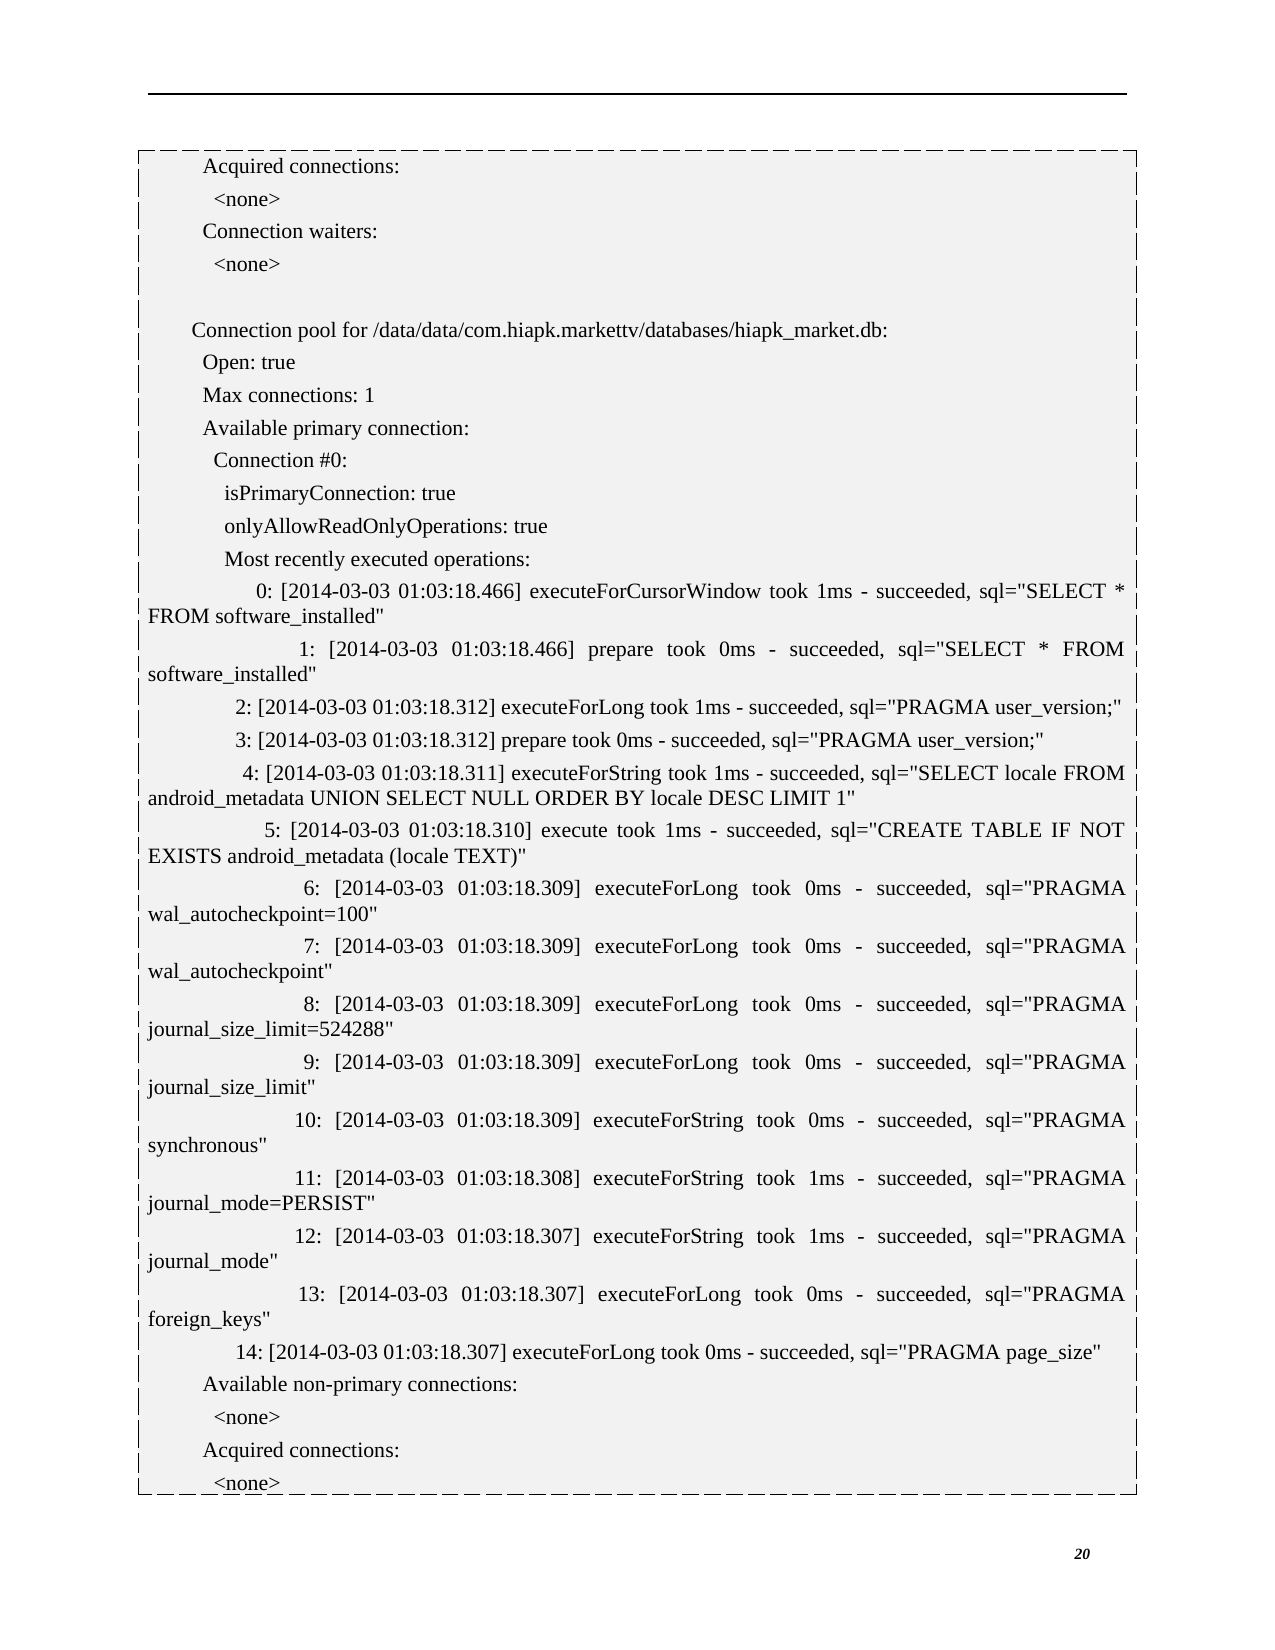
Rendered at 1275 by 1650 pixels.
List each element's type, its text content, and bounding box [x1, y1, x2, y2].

text <none> [138, 1466, 1137, 1495]
text Connection waiters: [138, 215, 1137, 244]
text 7: [2014-03-03 01:03:18.309] executeForLong took 0ms - succeeded, sql="PRAGMA wal_autocheckpoint" [138, 930, 1137, 984]
text 4: [2014-03-03 01:03:18.311] executeForString took 1ms - succeeded, sql="SELECT locale FROM android_metadata UNION SELECT NULL ORDER BY locale DESC LIMIT 1" [138, 756, 1137, 810]
text 9: [2014-03-03 01:03:18.309] executeForLong took 0ms - succeeded, sql="PRAGMA journal_size_limit" [138, 1046, 1137, 1099]
text 10: [2014-03-03 01:03:18.309] executeForString took 0ms - succeeded, sql="PRAGMA synchronous" [138, 1104, 1137, 1157]
text Max connections: 1 [138, 379, 1137, 407]
text 8: [2014-03-03 01:03:18.309] executeForLong took 0ms - succeeded, sql="PRAGMA journal_size_limit=524288" [138, 988, 1137, 1042]
text 12: [2014-03-03 01:03:18.307] executeForString took 1ms - succeeded, sql="PRAGMA journal_mode" [138, 1220, 1137, 1273]
text 6: [2014-03-03 01:03:18.309] executeForLong took 0ms - succeeded, sql="PRAGMA wal_autocheckpoint=100" [138, 872, 1137, 926]
text Most recently executed operations: [138, 542, 1137, 571]
text 14: [2014-03-03 01:03:18.307] executeForLong took 0ms - succeeded, sql="PRAGMA page_size" [138, 1336, 1137, 1364]
text 1: [2014-03-03 01:03:18.466] prepare took 0ms - succeeded, sql="SELECT * FROM software_installed" [138, 633, 1137, 687]
text Acquired connections: [138, 1434, 1137, 1462]
text <none> [138, 248, 1137, 276]
text <none> [138, 1401, 1137, 1429]
text 5: [2014-03-03 01:03:18.310] execute took 1ms - succeeded, sql="CREATE TABLE IF NOT EXISTS android_metadata (locale TEXT)" [138, 814, 1137, 868]
text Available primary connection: [138, 412, 1137, 440]
text 3: [2014-03-03 01:03:18.312] prepare took 0ms - succeeded, sql="PRAGMA user_version;" [138, 724, 1137, 752]
text Available non-primary connections: [138, 1368, 1137, 1397]
text 11: [2014-03-03 01:03:18.308] executeForString took 1ms - succeeded, sql="PRAGMA journal_mode=PERSIST" [138, 1162, 1137, 1215]
text isPrimaryConnection: true [138, 477, 1137, 505]
text Acquired connections: [138, 150, 1137, 178]
text Connection pool for /data/data/com.hiapk.markettv/databases/hiapk_market.db: [138, 313, 1137, 342]
text 0: [2014-03-03 01:03:18.466] executeForCursorWindow took 1ms - succeeded, sql="SELECT * FROM software_installed" [138, 575, 1137, 629]
text 2: [2014-03-03 01:03:18.312] executeForLong took 1ms - succeeded, sql="PRAGMA user_version;" [138, 691, 1137, 719]
text 13: [2014-03-03 01:03:18.307] executeForLong took 0ms - succeeded, sql="PRAGMA foreign_keys" [138, 1278, 1137, 1331]
text Open: true [138, 346, 1137, 374]
text <none> [138, 183, 1137, 211]
text Connection #0: [138, 444, 1137, 473]
text onlyAllowReadOnlyOperations: true [138, 510, 1137, 538]
